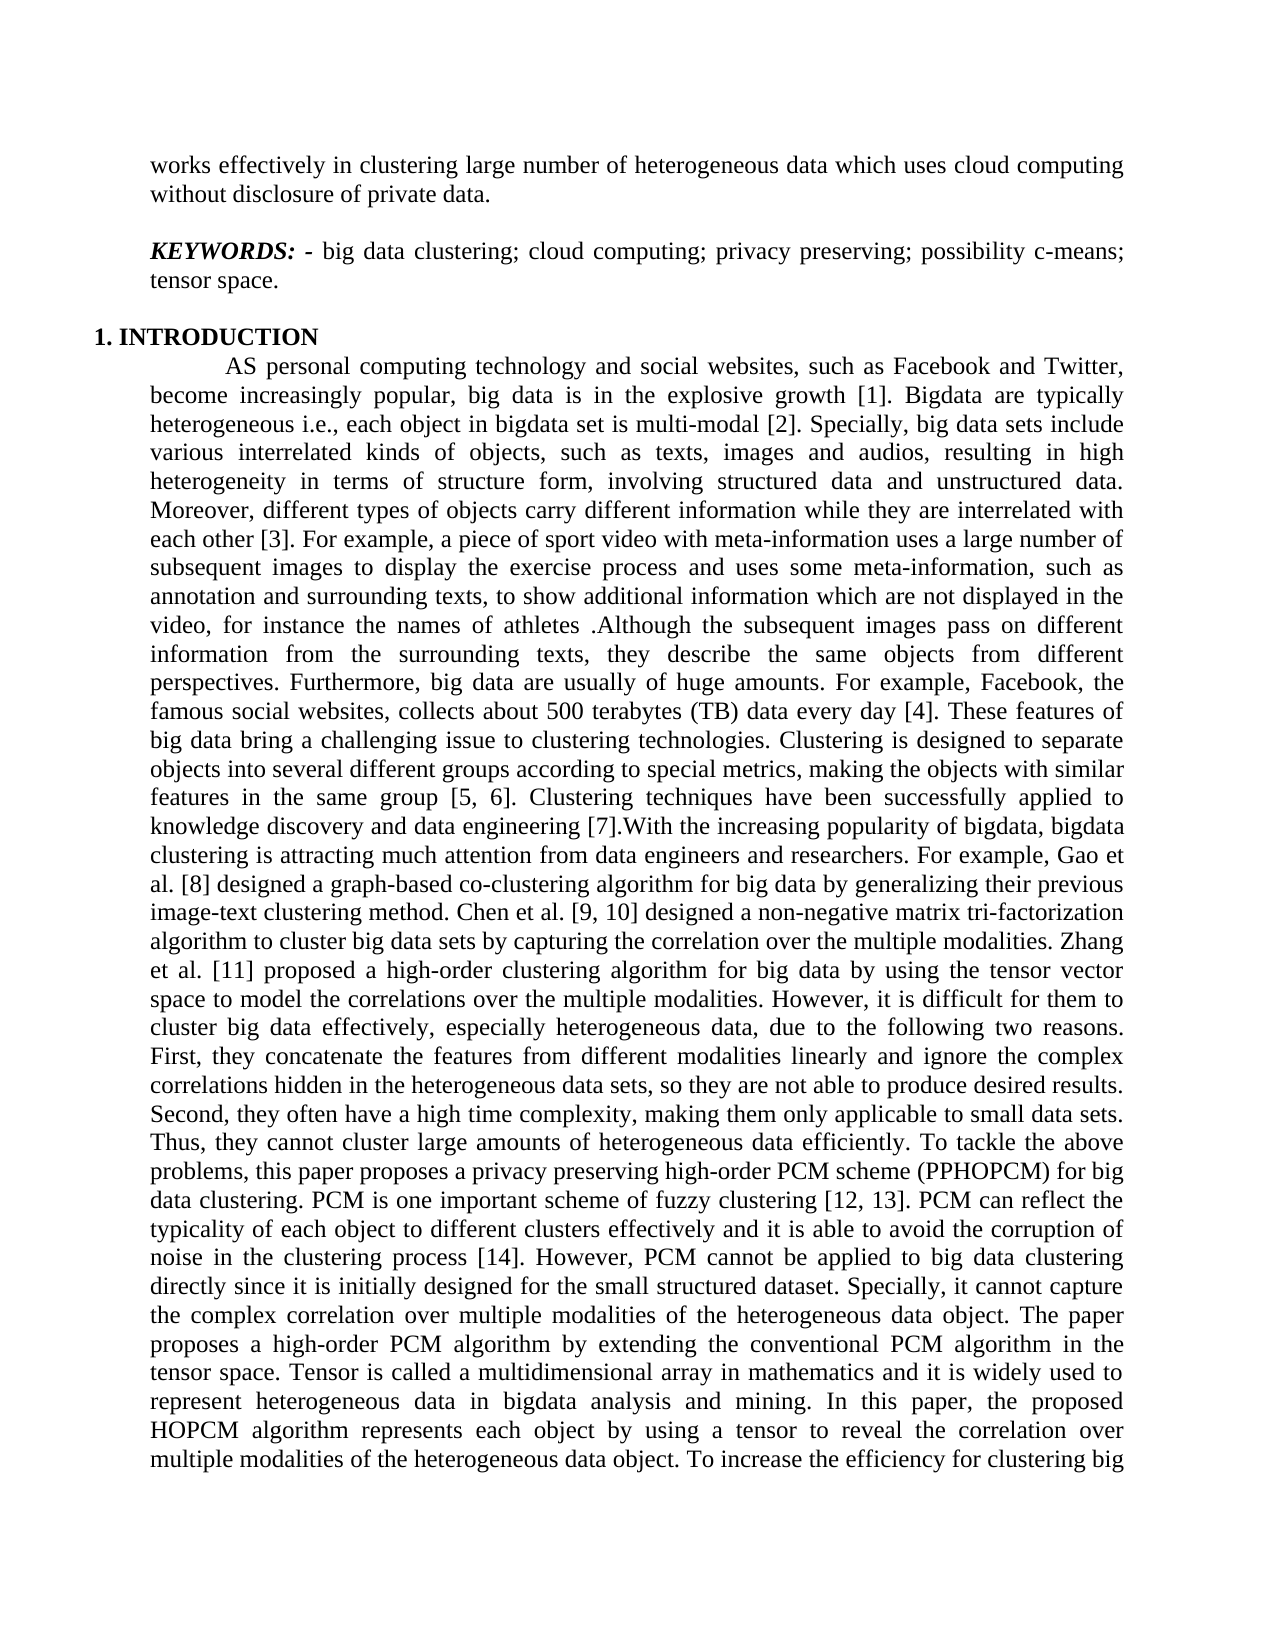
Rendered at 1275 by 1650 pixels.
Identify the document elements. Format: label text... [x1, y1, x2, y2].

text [150, 150, 1125, 207]
text 1. INTRODUCTION [94, 322, 1125, 351]
text KEYWORDS: - big data clustering; cloud computing; privacy preserving; possibility c-means; tensor space. [150, 236, 1125, 294]
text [150, 351, 1125, 1472]
